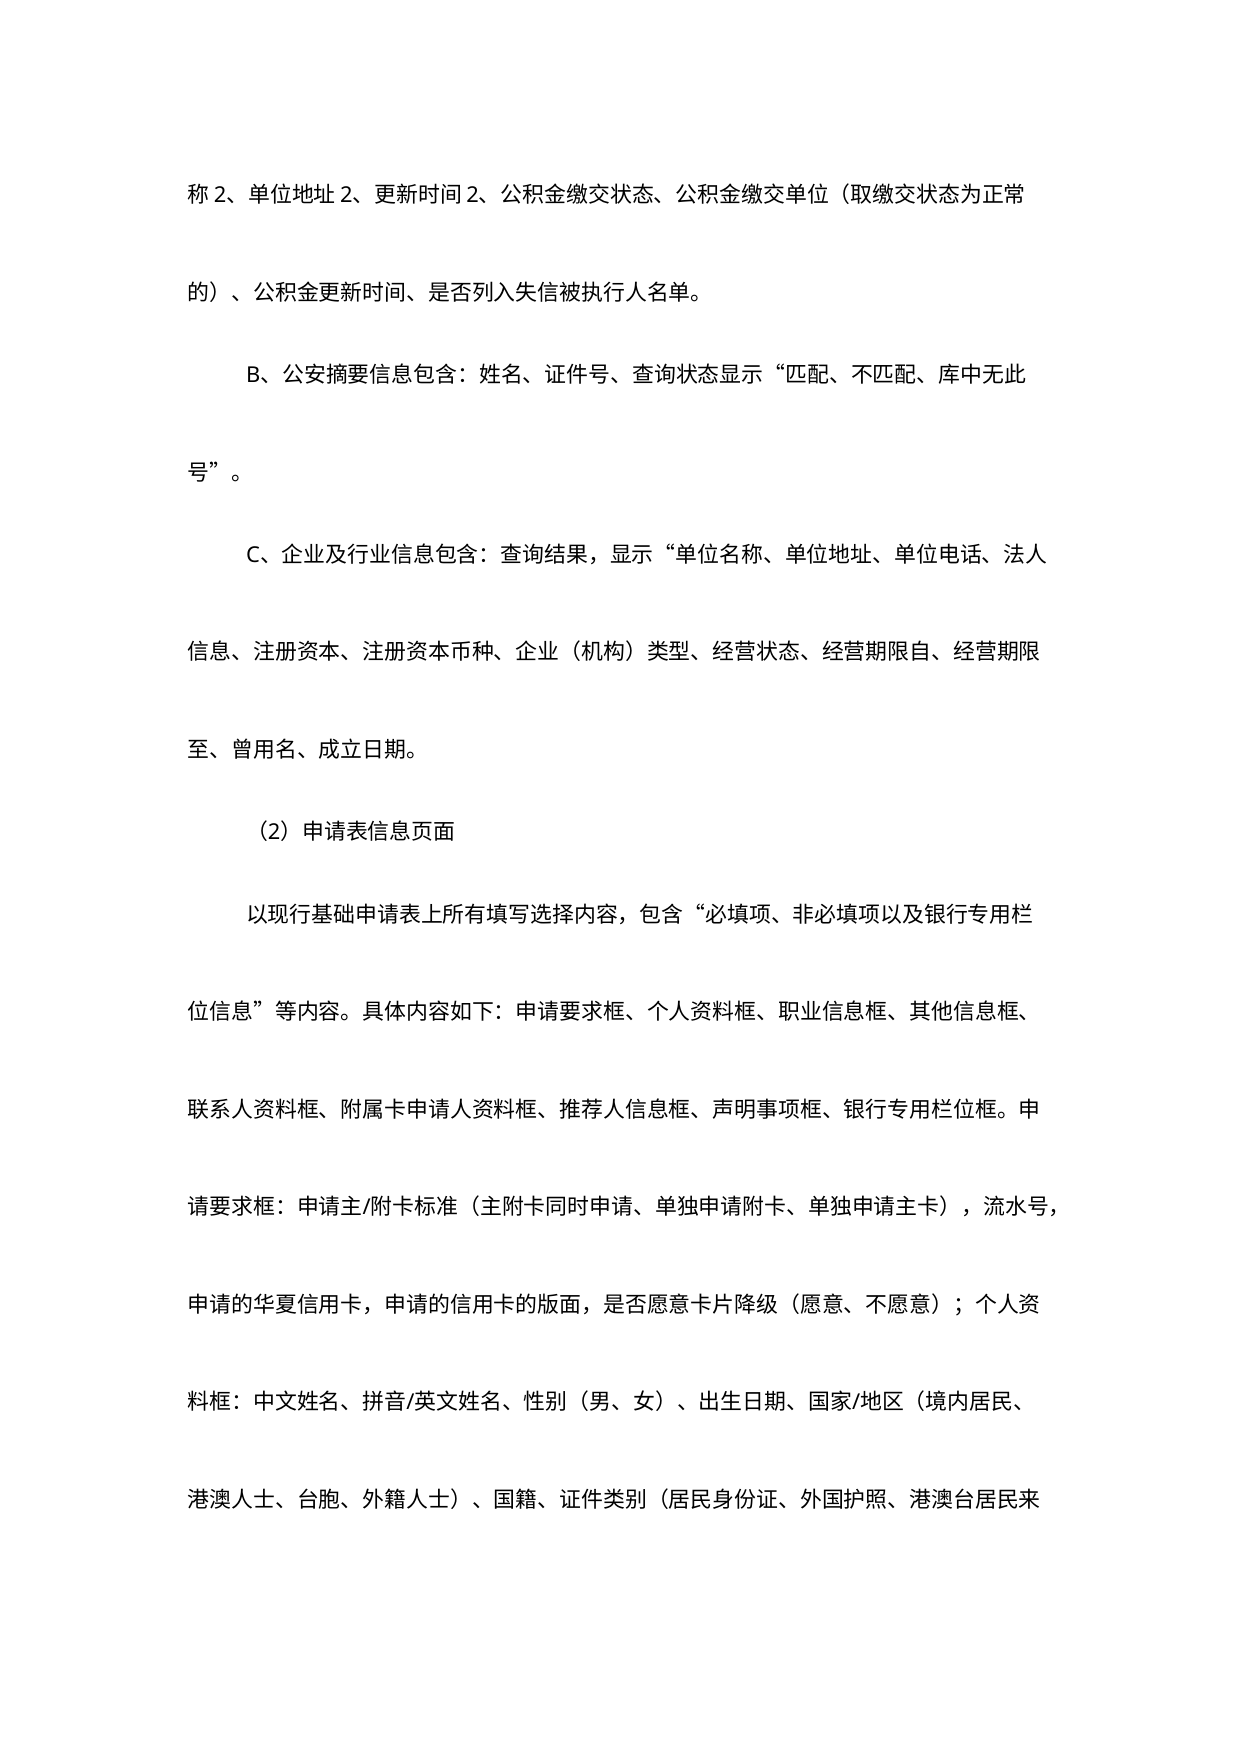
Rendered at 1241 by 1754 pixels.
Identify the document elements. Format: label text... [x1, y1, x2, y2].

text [187, 882, 1053, 1532]
text C、企业及行业信息包含：查询结果，显示“单位名称、单位地址、单位电话、法人信息、注册资本、注册资本币种、企业（机构）类型、经营状态、经营期限自、经营期限至、曾用名、成立日期。 [187, 522, 1053, 782]
text B、公安摘要信息包含：姓名、证件号、查询状态显示“匹配、不匹配、库中无此号”。 [187, 342, 1053, 504]
text （2）申请表信息页面 [187, 799, 1053, 864]
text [187, 162, 1053, 324]
